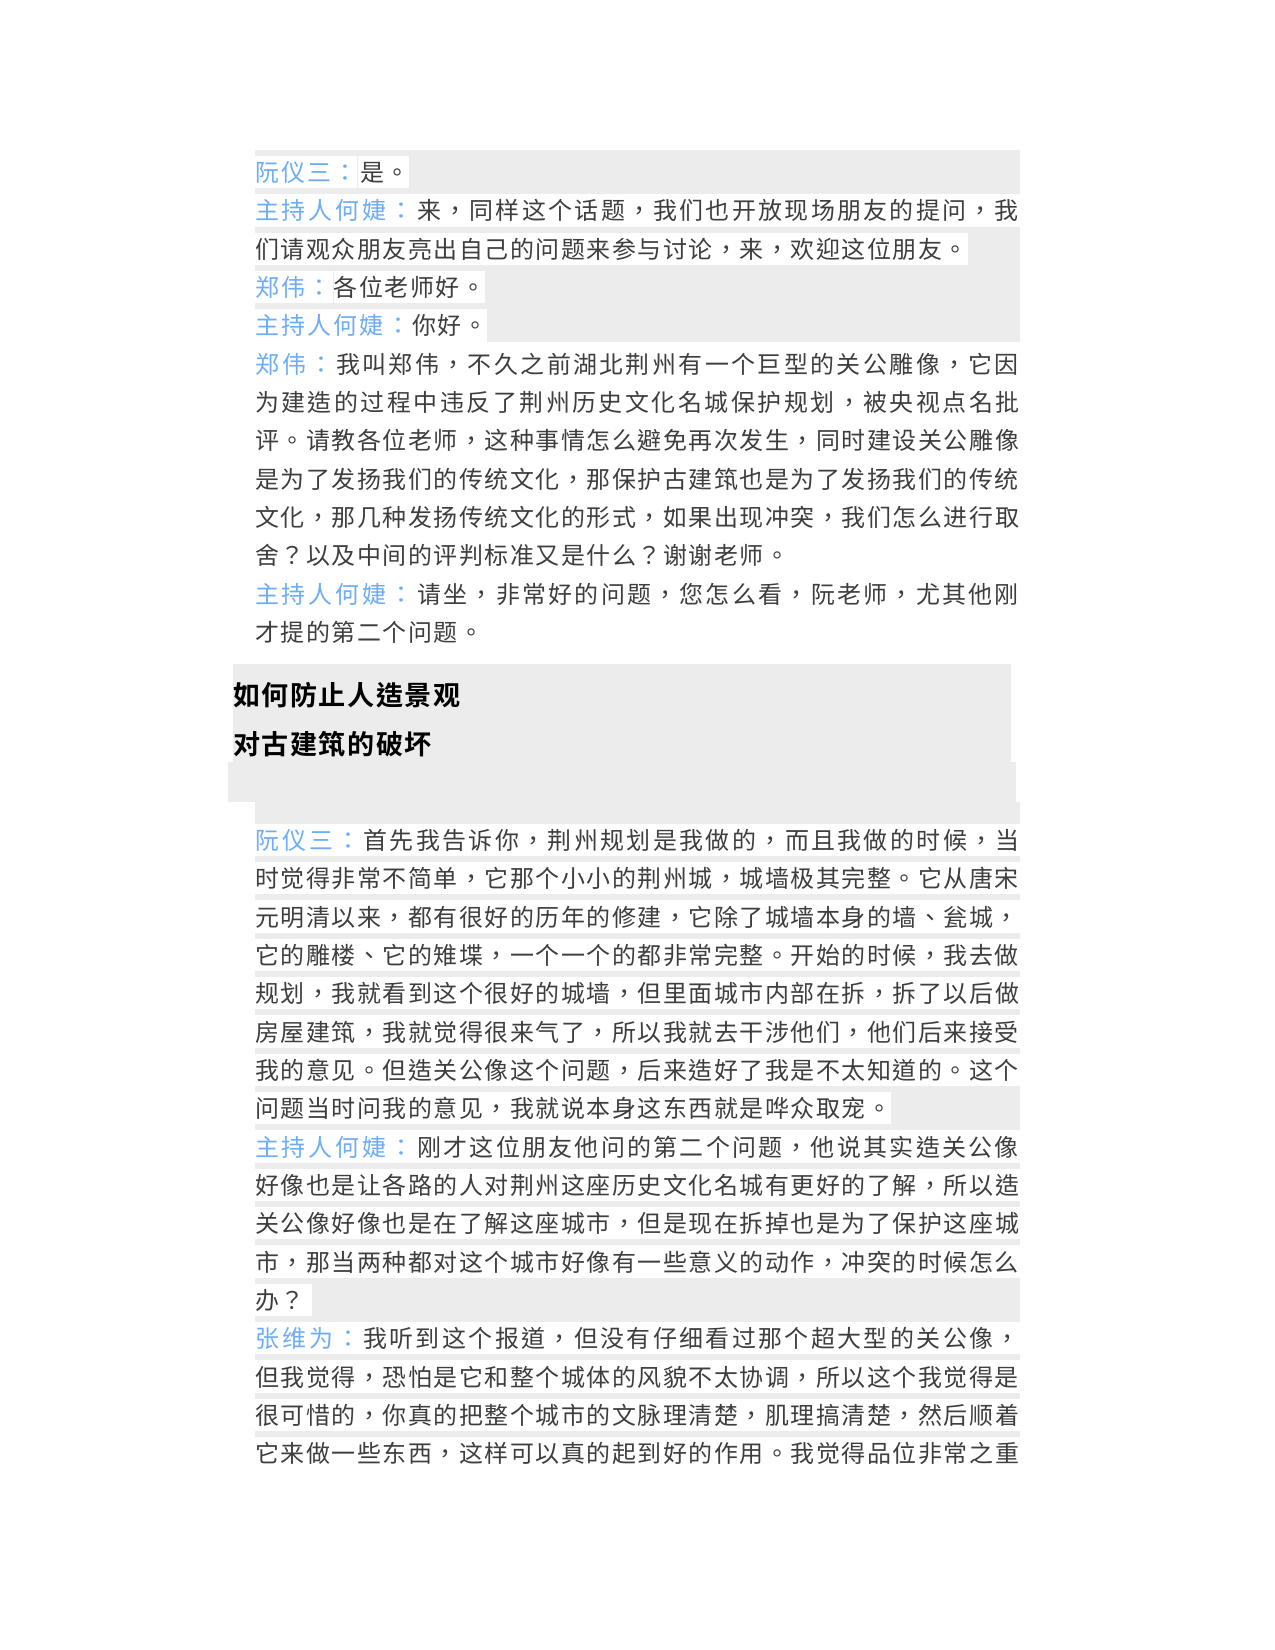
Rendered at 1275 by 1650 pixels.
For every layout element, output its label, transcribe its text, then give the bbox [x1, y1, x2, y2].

text 主持人何婕：请坐，非常好的问题，您怎么看，阮老师，尤其他刚才提的第二个问题。 [255, 572, 1020, 648]
text 郑伟：我叫郑伟，不久之前湖北荆州有一个巨型的关公雕像，它因为建造的过程中违反了荆州历史文化名城保护规划，被央视点名批评。请教各位老师，这种事情怎么避免再次发生，同时建设关公雕像是为了发扬我们的传统文化，那保护古建筑也是为了发扬我们的传统文化，那几种发扬传统文化的形式，如果出现冲突，我们怎么进行取舍？以及中间的评判标准又是什么？谢谢老师。 [255, 342, 1020, 572]
text 阮仪三：是。 [255, 150, 1020, 188]
text 主持人何婕：你好。 [255, 303, 1020, 342]
text 郑伟：各位老师好。 [255, 265, 1020, 303]
text 主持人何婕：来，同样这个话题，我们也开放现场朋友的提问，我们请观众朋友亮出自己的问题来参与讨论，来，欢迎这位朋友。 [255, 227, 1020, 265]
text 主持人何婕：刚才这位朋友他问的第二个问题，他说其实造关公像好像也是让各路的人对荆州这座历史文化名城有更好的了解，所以造关公像好像也是在了解这座城市，但是现在拆掉也是为了保护这座城市，那当两种都对这个城市好像有一些意义的动作，冲突的时候怎么办？ [255, 1278, 1020, 1316]
text 如何防止人造景观 [233, 664, 1011, 713]
text 阮仪三：首先我告诉你，荆州规划是我做的，而且我做的时候，当时觉得非常不简单，它那个小小的荆州城，城墙极其完整。它从唐宋元明清以来，都有很好的历年的修建，它除了城墙本身的墙、瓮城，它的雕楼、它的雉堞，一个一个的都非常完整。开始的时候，我去做规划，我就看到这个很好的城墙，但里面城市内部在拆，拆了以后做房屋建筑，我就觉得很来气了，所以我就去干涉他们，他们后来接受我的意见。但造关公像这个问题，后来造好了我是不太知道的。这个问题当时问我的意见，我就说本身这东西就是哗众取宠。 [255, 1086, 1020, 1124]
text 对古建筑的破坏 [233, 713, 1011, 762]
